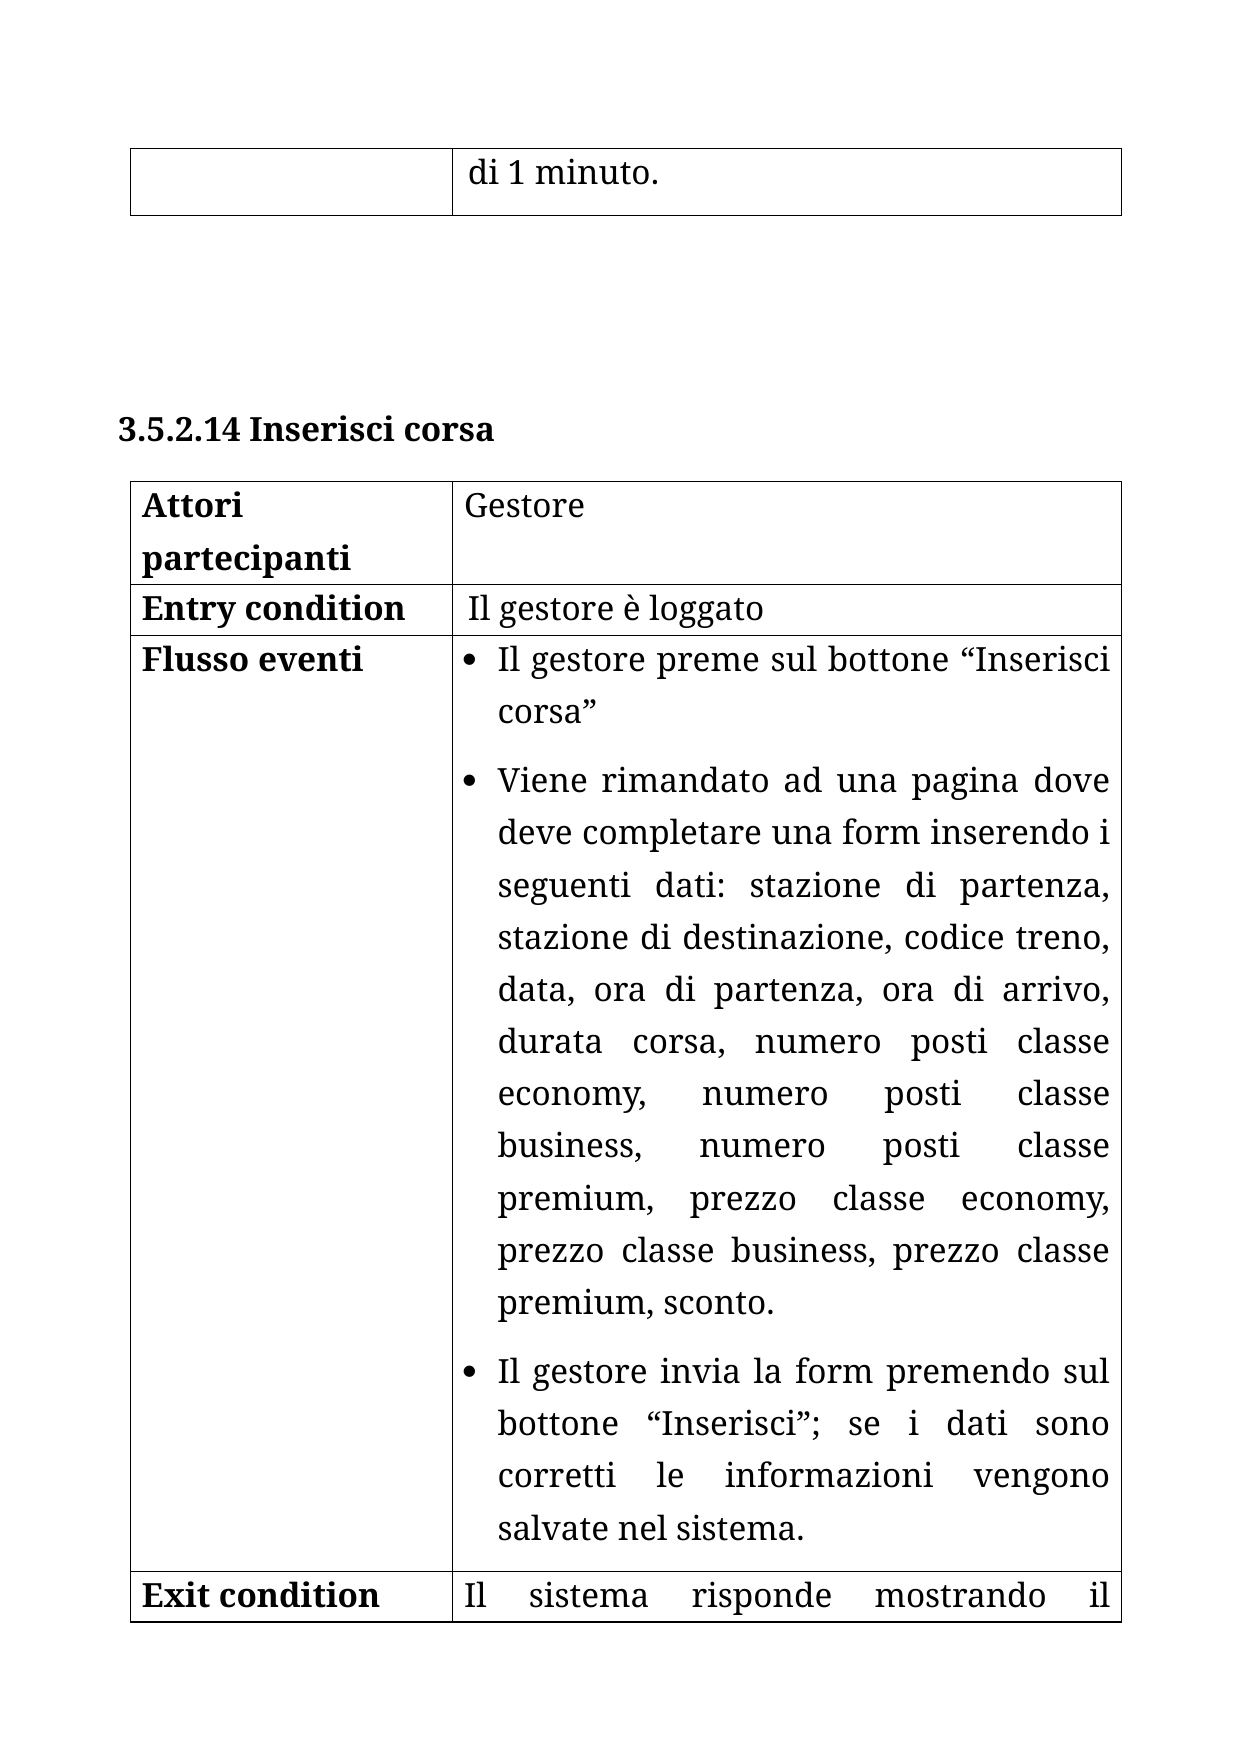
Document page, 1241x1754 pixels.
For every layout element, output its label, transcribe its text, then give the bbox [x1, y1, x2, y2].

subtitle 3.5.2.14 Inserisci corsa [118, 406, 1122, 451]
table_cell Exit condition [131, 1572, 452, 1621]
table_header Gestore [453, 482, 1121, 584]
table_cell Entry condition [131, 585, 452, 635]
table_cell Flusso eventi [131, 636, 452, 1571]
table_cell Il gestore preme sul bottone “Inserisci corsa” Viene rimandato ad una pagina dove deve completare una form inserendo i seguenti dati: stazione di partenza, stazione di destinazione, codice treno, data, ora di partenza, ora di arrivo, durata corsa, numero posti classe economy, numero posti classe business, numero posti classe premium, prezzo classe economy, prezzo classe business, prezzo classe premium, sconto. Il gestore invia la form premendo sul bottone “Inserisci”; se i dati sono corretti le informazioni vengono salvate nel sistema. [453, 636, 1121, 1571]
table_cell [453, 149, 1121, 215]
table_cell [453, 1572, 1121, 1621]
table_header Attori partecipanti [131, 482, 452, 584]
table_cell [131, 149, 452, 215]
table_cell Il gestore è loggato [453, 585, 1121, 635]
